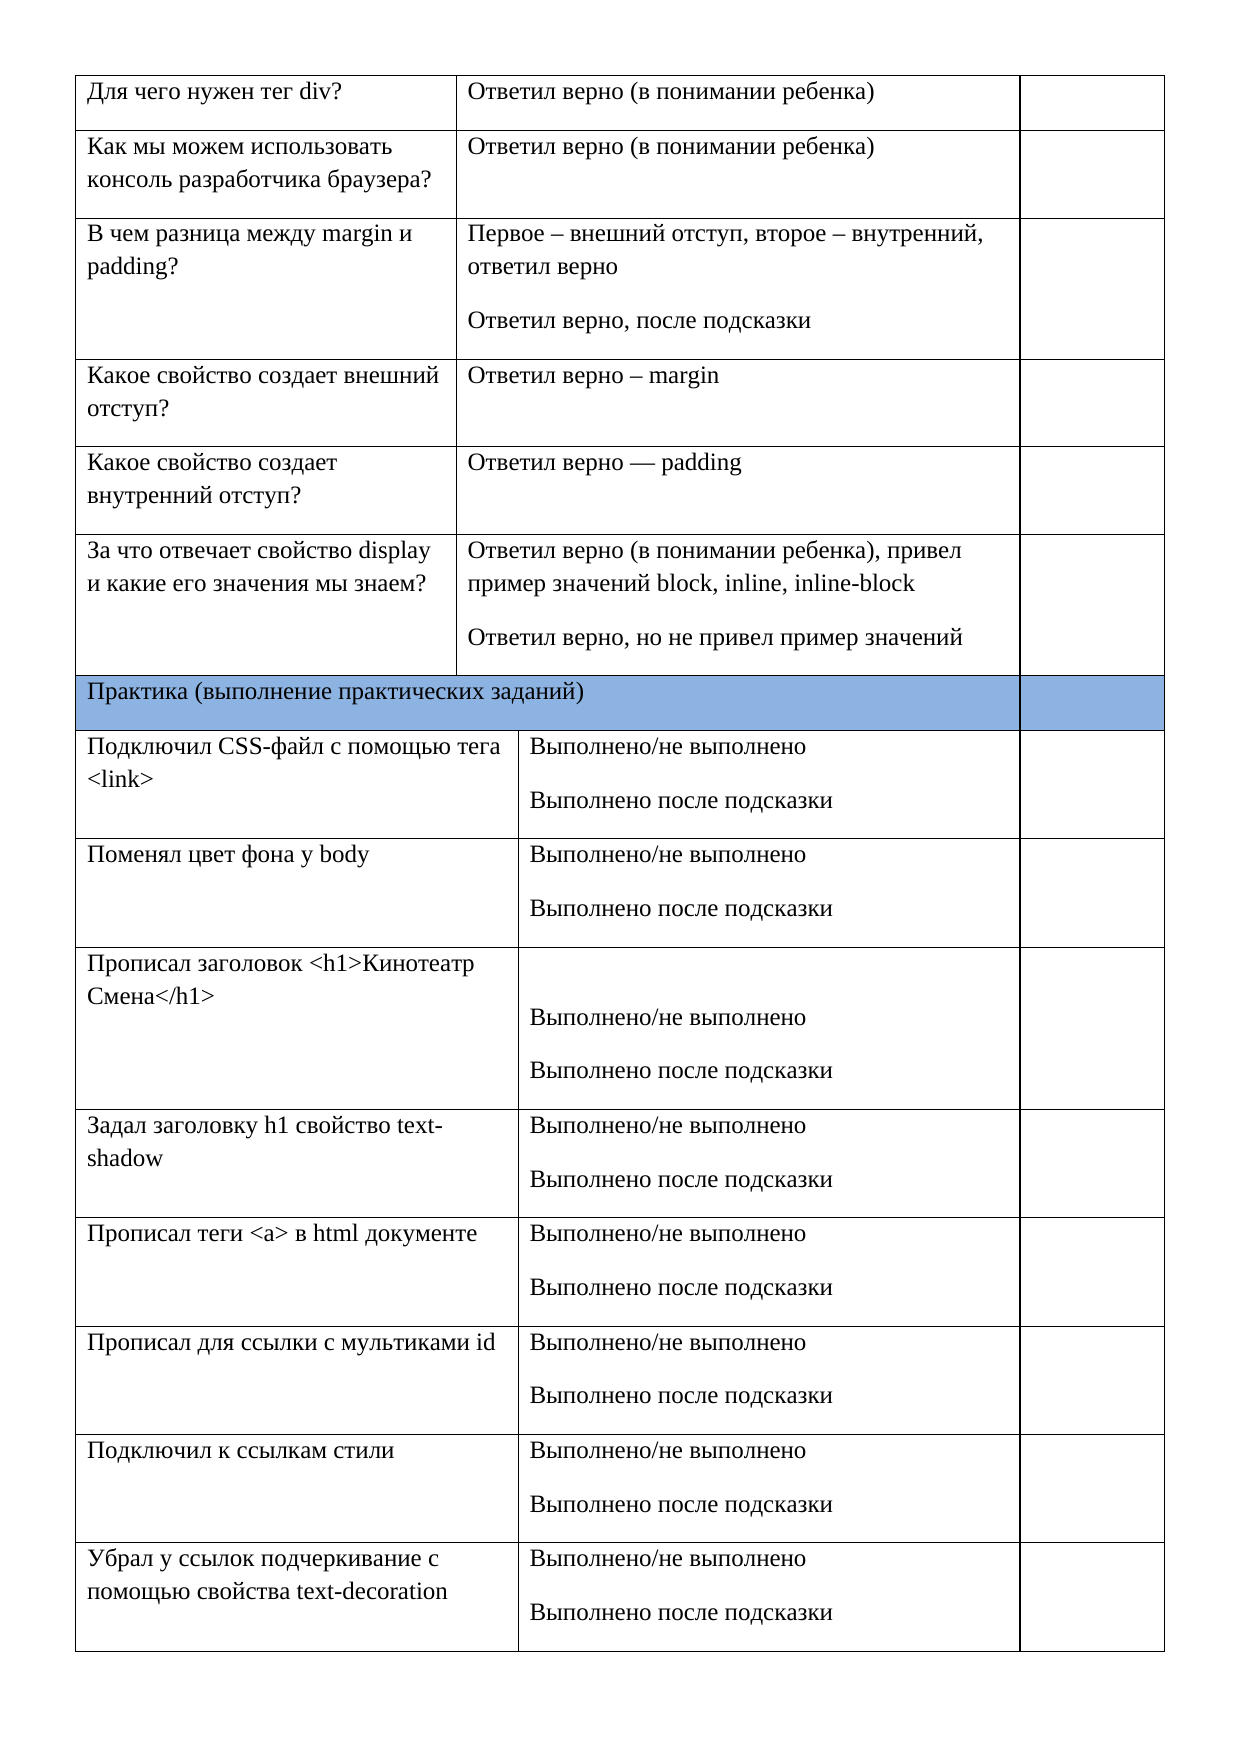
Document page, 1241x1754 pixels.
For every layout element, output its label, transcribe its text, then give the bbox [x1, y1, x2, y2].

table_cell Прописал теги <a> в html документе [76, 1218, 518, 1326]
table_cell Подключил к ссылкам стили [76, 1435, 518, 1542]
table_cell [1021, 76, 1164, 130]
table_cell Подключил CSS-файл с помощью тега <link> [76, 731, 518, 838]
table_cell [1021, 447, 1164, 534]
table_cell Прописал для ссылки с мультиками id [76, 1327, 518, 1434]
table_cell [519, 1543, 1019, 1651]
table_cell Выполнено/не выполнено Выполнено после подсказки [519, 839, 1019, 947]
table_cell Первое – внешний отступ, второе – внутренний, ответил верно Ответил верно, после подсказки [457, 219, 1019, 359]
table_cell [1021, 731, 1164, 838]
table_cell За что отвечает свойство display и какие его значения мы знаем? [76, 535, 456, 675]
table_cell Выполнено/не выполнено Выполнено после подсказки [519, 1110, 1019, 1217]
table_cell Прописал заголовок <h1>Кинотеатр Смена</h1> [76, 948, 518, 1109]
table_cell [1021, 839, 1164, 947]
table_cell Задал заголовку h1 свойство text-shadow [76, 1110, 518, 1217]
table_cell [1021, 1110, 1164, 1217]
table_cell Как мы можем использовать консоль разработчика браузера? [76, 131, 456, 217]
table_cell Выполнено/не выполнено Выполнено после подсказки [519, 1218, 1019, 1326]
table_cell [519, 1435, 1019, 1542]
table_cell [1021, 1218, 1164, 1326]
table_cell [1021, 219, 1164, 359]
table_cell [1021, 1327, 1164, 1434]
table_cell В чем разница между margin и padding? [76, 219, 456, 359]
table_cell [1021, 948, 1164, 1109]
table_cell Выполнено/не выполнено Выполнено после подсказки [519, 948, 1019, 1109]
table_cell Ответил верно — padding [457, 447, 1019, 534]
table_cell Какое свойство создает внутренний отступ? [76, 447, 456, 534]
table_cell Выполнено/не выполнено Выполнено после подсказки [519, 731, 1019, 838]
table_cell Поменял цвет фона у body [76, 839, 518, 947]
table_cell Ответил верно – margin [457, 360, 1019, 446]
table_cell Практика (выполнение практических заданий) [76, 676, 1019, 730]
table_cell [1021, 1543, 1164, 1651]
table_cell [1021, 676, 1164, 730]
table_cell [1021, 1435, 1164, 1542]
table_cell Убрал у ссылок подчеркивание с помощью свойства text-decoration [76, 1543, 518, 1651]
table_cell [1021, 535, 1164, 675]
table_cell Ответил верно (в понимании ребенка) [457, 131, 1019, 217]
table_cell Ответил верно (в понимании ребенка) [457, 76, 1019, 130]
table_cell [1021, 131, 1164, 217]
table_cell Ответил верно (в понимании ребенка), привел пример значений block, inline, inline-block Ответил верно, но не привел пример значений [457, 535, 1019, 675]
table_cell [1021, 360, 1164, 446]
table_cell Выполнено/не выполнено Выполнено после подсказки [519, 1327, 1019, 1434]
table_cell Для чего нужен тег div? [76, 76, 456, 130]
table_cell Какое свойство создает внешний отступ? [76, 360, 456, 446]
